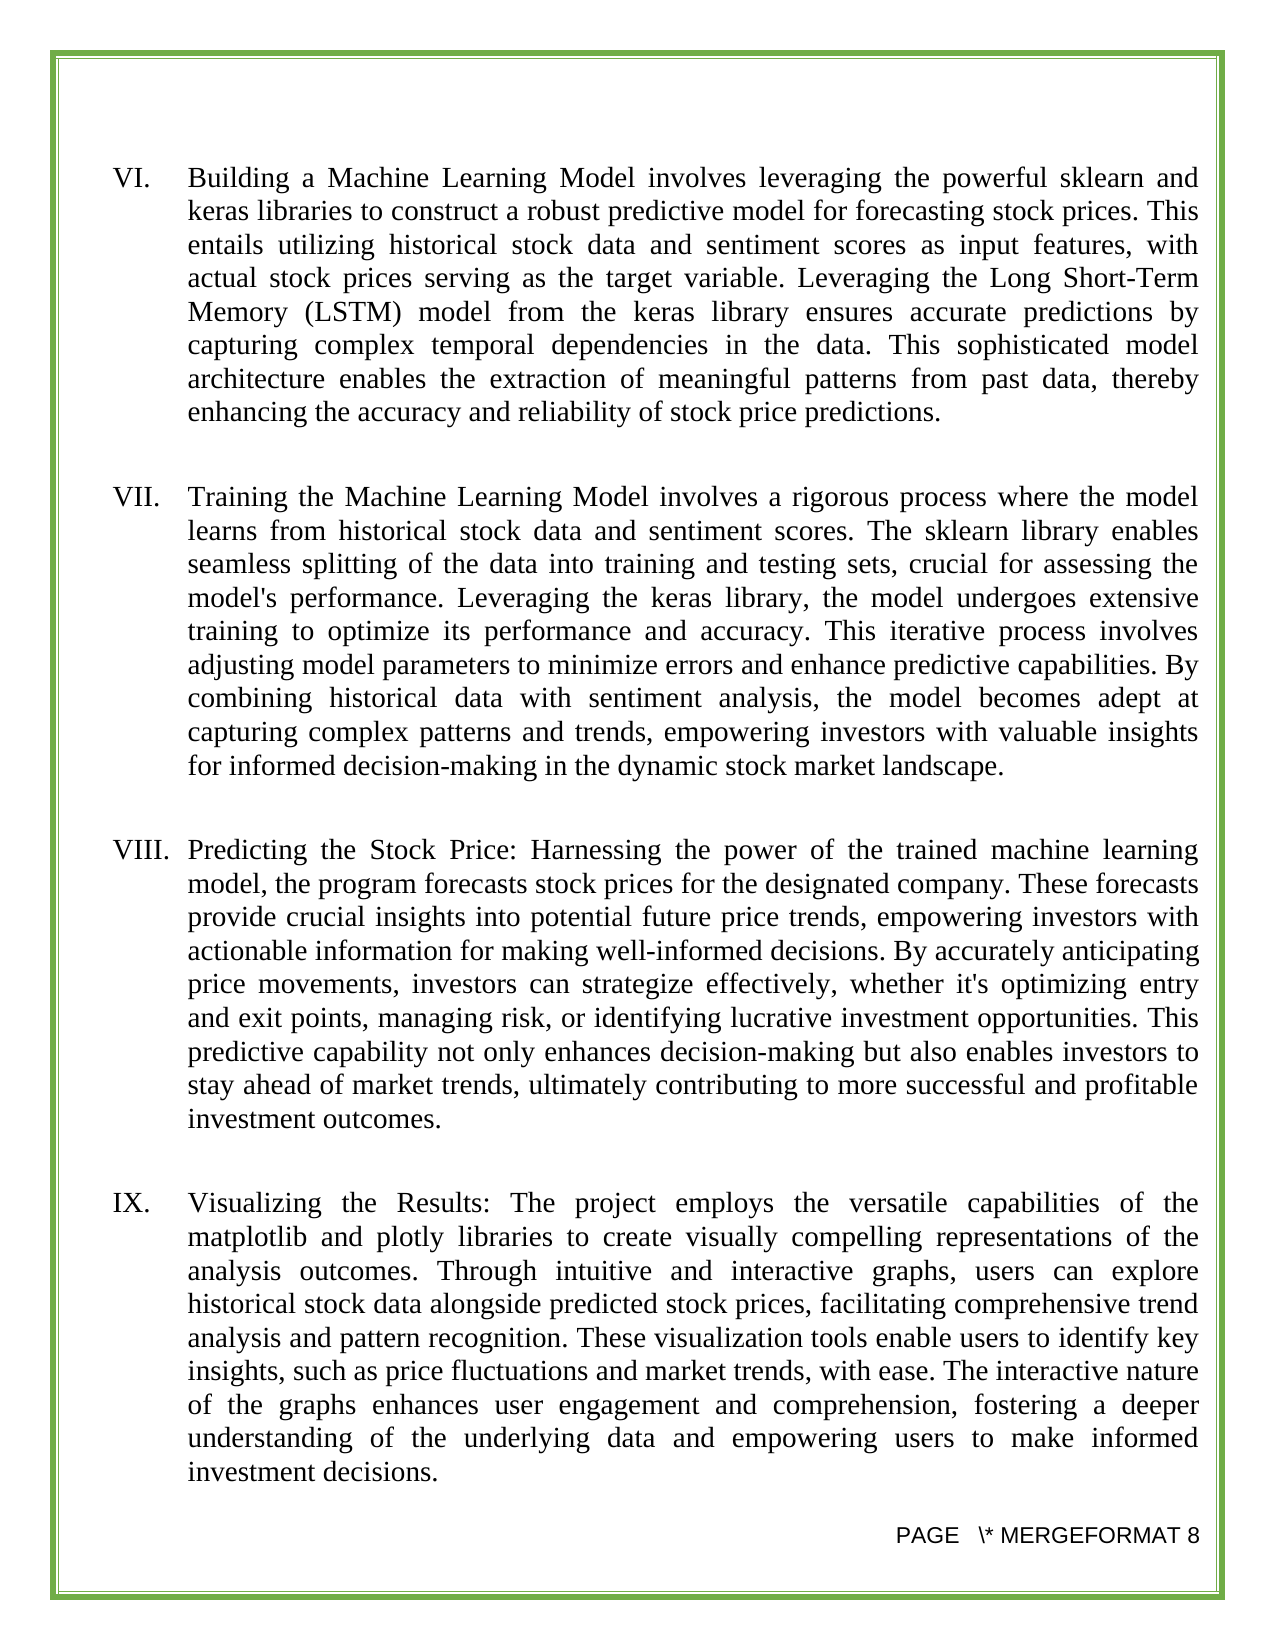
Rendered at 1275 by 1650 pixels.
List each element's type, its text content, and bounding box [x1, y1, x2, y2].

subtitle Building a Machine Learning Model involves leveraging the powerful sklearn and keras libraries to construct a robust predictive model for forecasting stock prices. This entails utilizing historical stock data and sentiment scores as input features, with actual stock prices serving as the target variable. Leveraging the Long Short-Term Memory (LSTM) model from the keras library ensures accurate predictions by capturing complex temporal dependencies in the data. This sophisticated model architecture enables the extraction of meaningful patterns from past data, thereby enhancing the accuracy and reliability of stock price predictions. [112, 160, 1200, 428]
subtitle Training the Machine Learning Model involves a rigorous process where the model learns from historical stock data and sentiment scores. The sklearn library enables seamless splitting of the data into training and testing sets, crucial for assessing the model's performance. Leveraging the keras library, the model undergoes extensive training to optimize its performance and accuracy. This iterative process involves adjusting model parameters to minimize errors and enhance predictive capabilities. By combining historical data with sentiment analysis, the model becomes adept at capturing complex patterns and trends, empowering investors with valuable insights for informed decision-making in the dynamic stock market landscape. [112, 479, 1200, 781]
subtitle Predicting the Stock Price: Harnessing the power of the trained machine learning model, the program forecasts stock prices for the designated company. These forecasts provide crucial insights into potential future price trends, empowering investors with actionable information for making well-informed decisions. By accurately anticipating price movements, investors can strategize effectively, whether it's optimizing entry and exit points, managing risk, or identifying lucrative investment opportunities. This predictive capability not only enhances decision-making but also enables investors to stay ahead of market trends, ultimately contributing to more successful and profitable investment outcomes. [112, 832, 1200, 1134]
subtitle Visualizing the Results: The project employs the versatile capabilities of the matplotlib and plotly libraries to create visually compelling representations of the analysis outcomes. Through intuitive and interactive graphs, users can explore historical stock data alongside predicted stock prices, facilitating comprehensive trend analysis and pattern recognition. These visualization tools enable users to identify key insights, such as price fluctuations and market trends, with ease. The interactive nature of the graphs enhances user engagement and comprehension, fostering a deeper understanding of the underlying data and empowering users to make informed investment decisions. [112, 1186, 1200, 1487]
